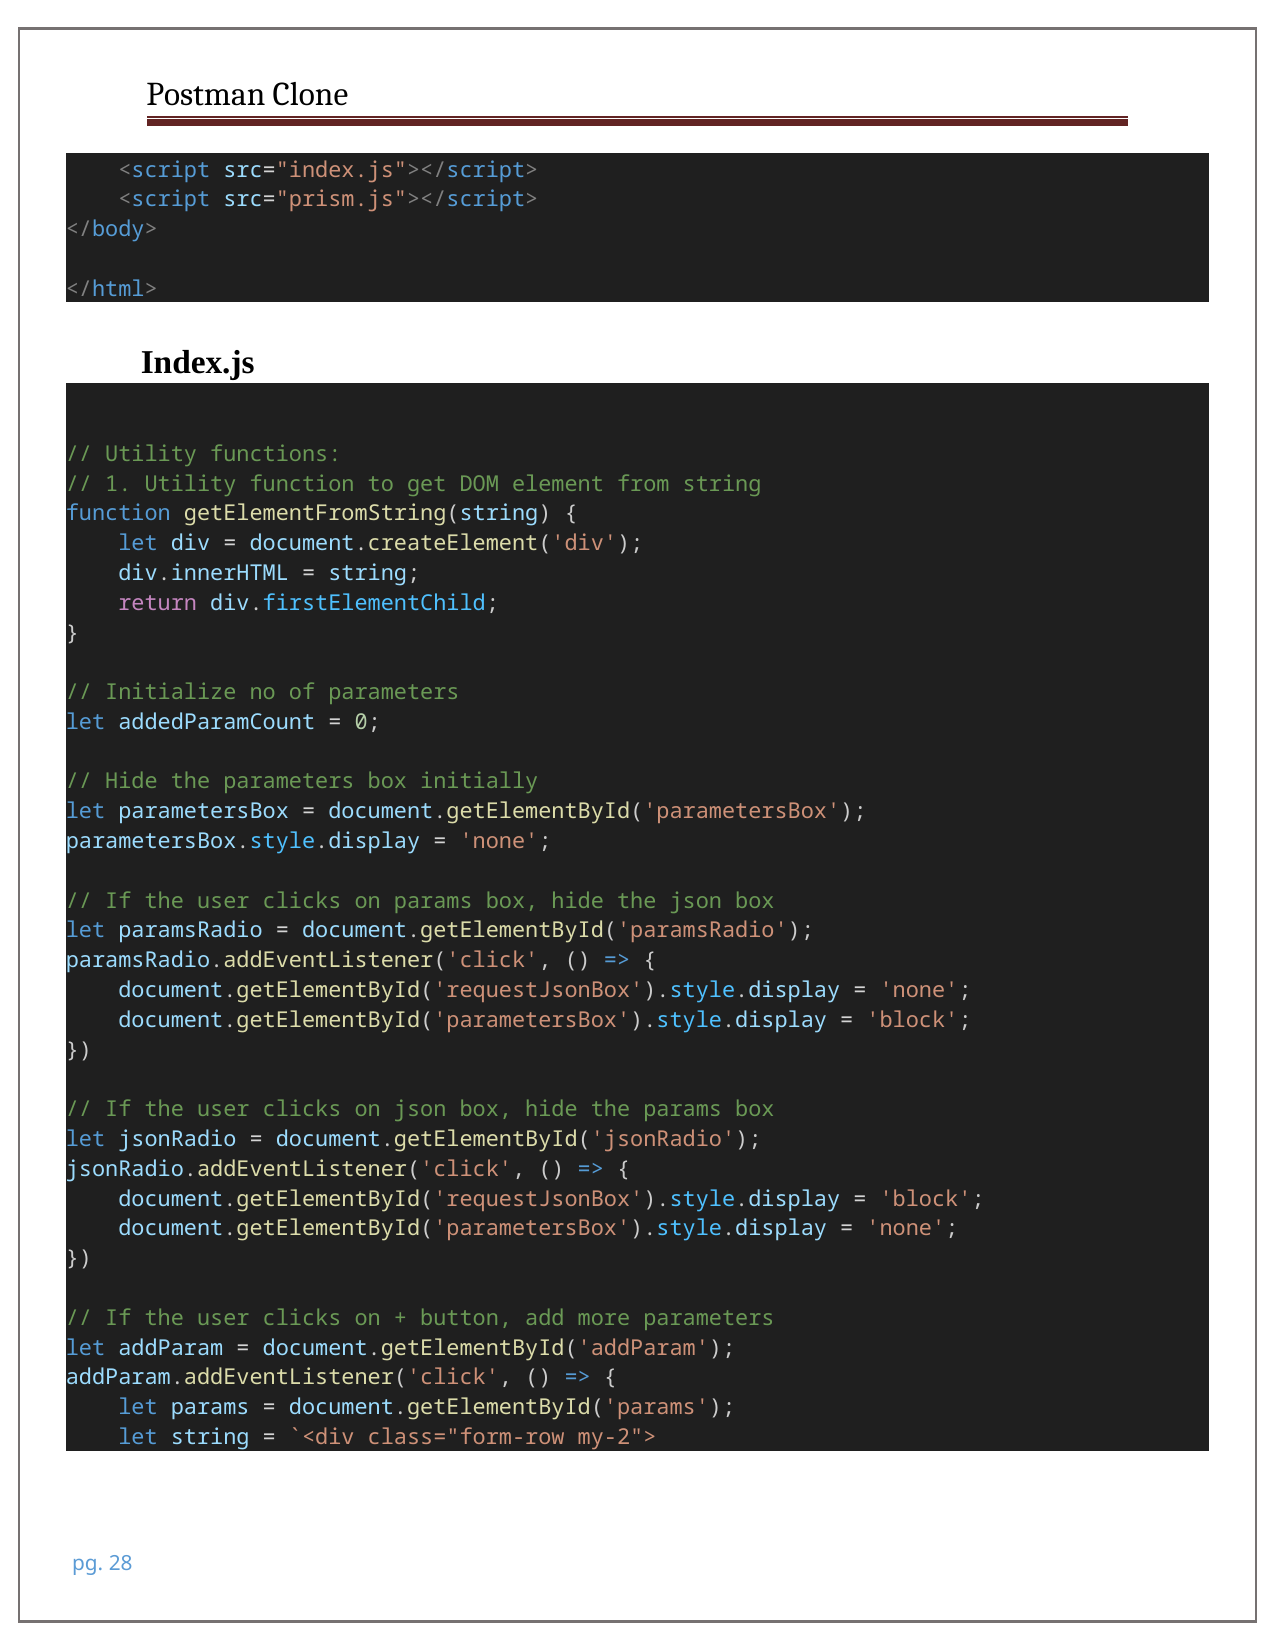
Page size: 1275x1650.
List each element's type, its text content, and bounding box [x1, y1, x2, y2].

text let string = `<div class="form-row my-2"> [66, 1421, 1209, 1451]
text // Utility functions: [66, 438, 1209, 467]
text let paramsRadio = document.getElementById('paramsRadio'); [66, 914, 1209, 944]
text }) [66, 1033, 1209, 1063]
text let jsonRadio = document.getElementById('jsonRadio'); [66, 1123, 1209, 1153]
text document.getElementById('parametersBox').style.display = 'block'; [66, 1004, 1209, 1033]
text // Initialize no of parameters [66, 676, 1209, 706]
text let div = document.createElement('div'); [66, 527, 1209, 557]
text // If the user clicks on + button, add more parameters [66, 1302, 1209, 1331]
text let parametersBox = document.getElementById('parametersBox'); [66, 795, 1209, 825]
text let addParam = document.getElementById('addParam'); [66, 1331, 1209, 1361]
text parametersBox.style.display = 'none'; [66, 825, 1209, 855]
text document.getElementById('requestJsonBox').style.display = 'block'; [66, 1182, 1209, 1212]
text </html> [66, 273, 1209, 302]
text Index.js [141, 343, 1125, 381]
text return div.firstElementChild; [66, 587, 1209, 616]
text div.innerHTML = string; [66, 557, 1209, 587]
text function getElementFromString(string) { [66, 497, 1209, 527]
text addParam.addEventListener('click', () => { [66, 1361, 1209, 1391]
text // If the user clicks on json box, hide the params box [66, 1093, 1209, 1123]
text // Hide the parameters box initially [66, 765, 1209, 795]
text paramsRadio.addEventListener('click', () => { [66, 944, 1209, 974]
text document.getElementById('requestJsonBox').style.display = 'none'; [66, 974, 1209, 1004]
text <script src="prism.js"></script> [66, 183, 1209, 213]
text </body> [66, 213, 1209, 243]
text let params = document.getElementById('params'); [66, 1391, 1209, 1421]
text <script src="index.js"></script> [66, 153, 1209, 183]
text // If the user clicks on params box, hide the json box [66, 884, 1209, 914]
text }) [66, 1242, 1209, 1272]
text let addedParamCount = 0; [66, 706, 1209, 736]
text // 1. Utility function to get DOM element from string [66, 467, 1209, 497]
text jsonRadio.addEventListener('click', () => { [66, 1153, 1209, 1182]
text } [66, 616, 1209, 646]
text document.getElementById('parametersBox').style.display = 'none'; [66, 1212, 1209, 1242]
